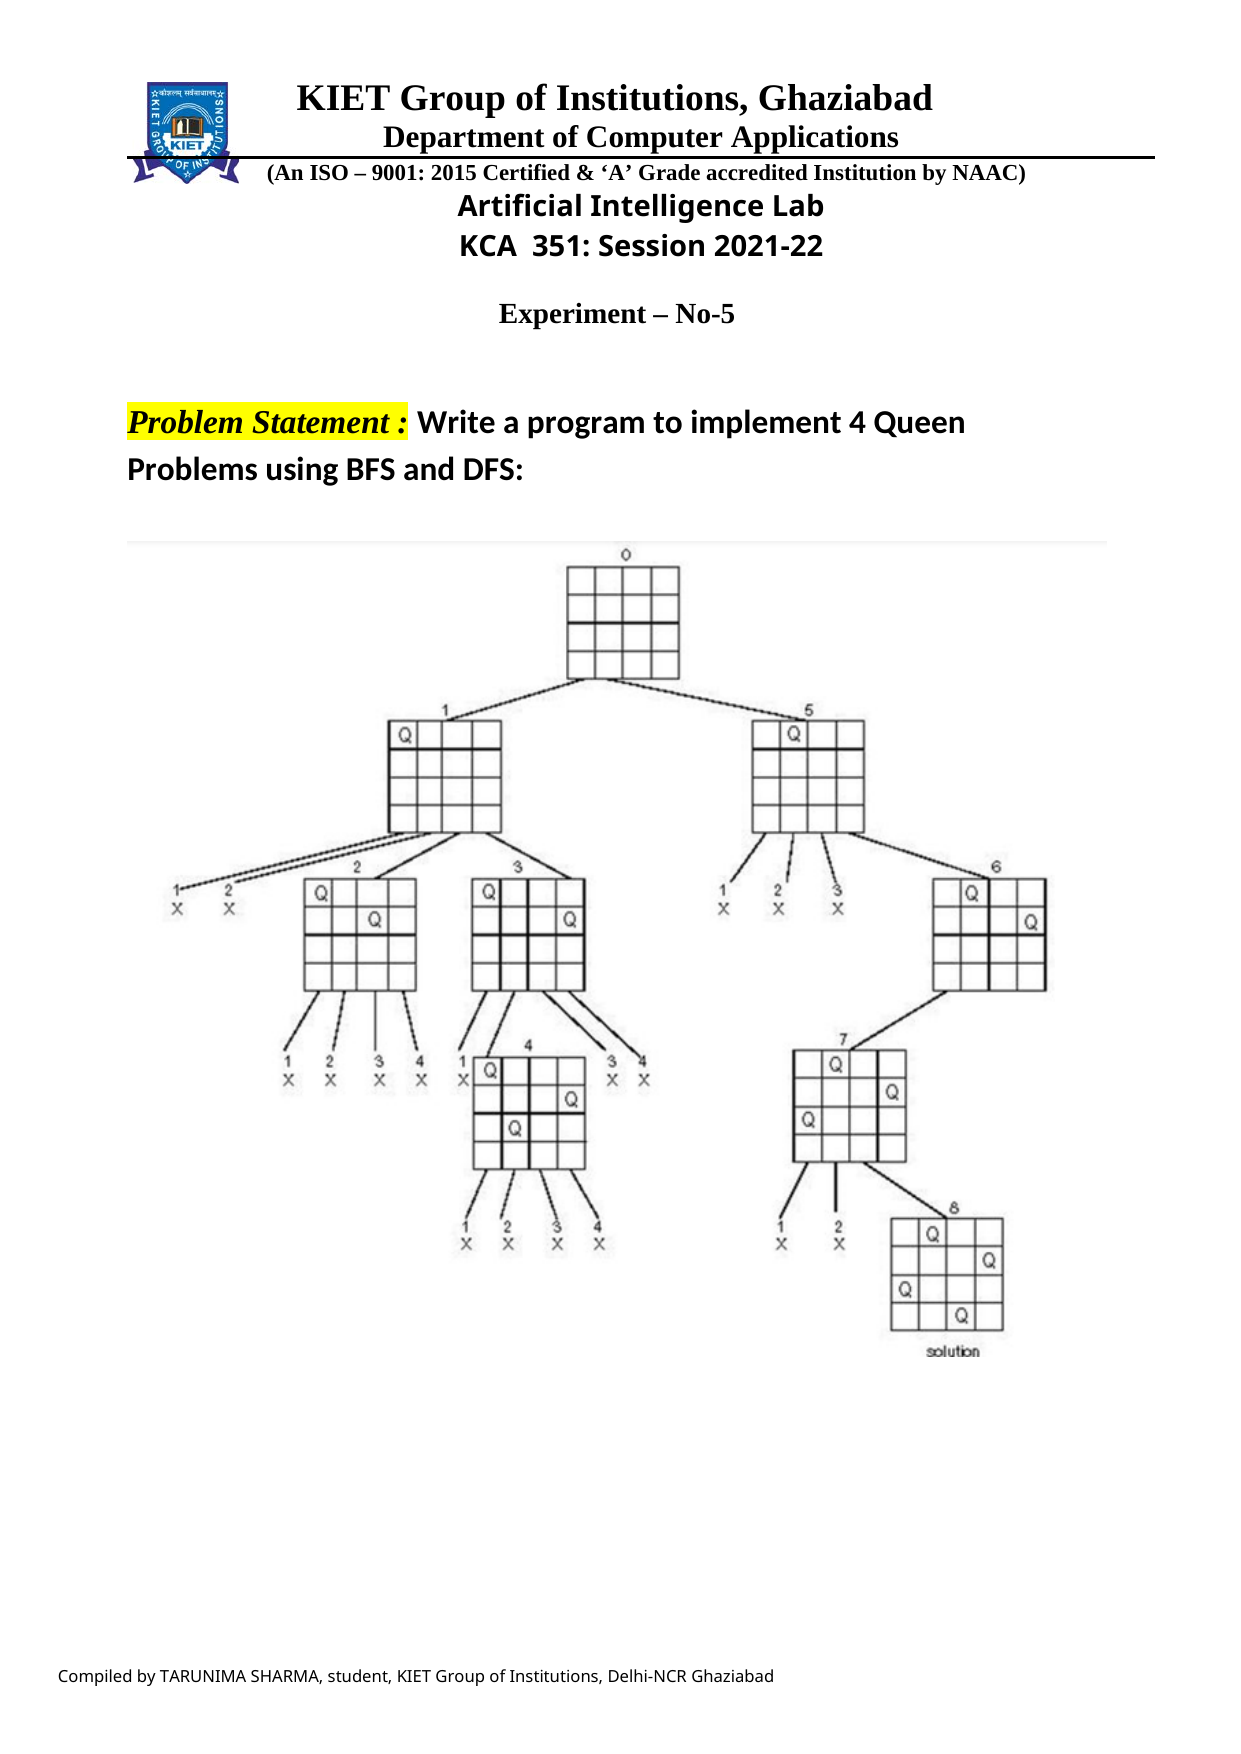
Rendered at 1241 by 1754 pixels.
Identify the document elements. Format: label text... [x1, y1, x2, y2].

picture [132, 159, 240, 184]
picture [127, 541, 1107, 1357]
subtitle Problem Statement : Write a program to implement 4 Queen Problems using BFS and DFS: [127, 401, 1069, 488]
picture [132, 82, 240, 156]
subtitle Experiment – No-5 [165, 296, 1069, 330]
